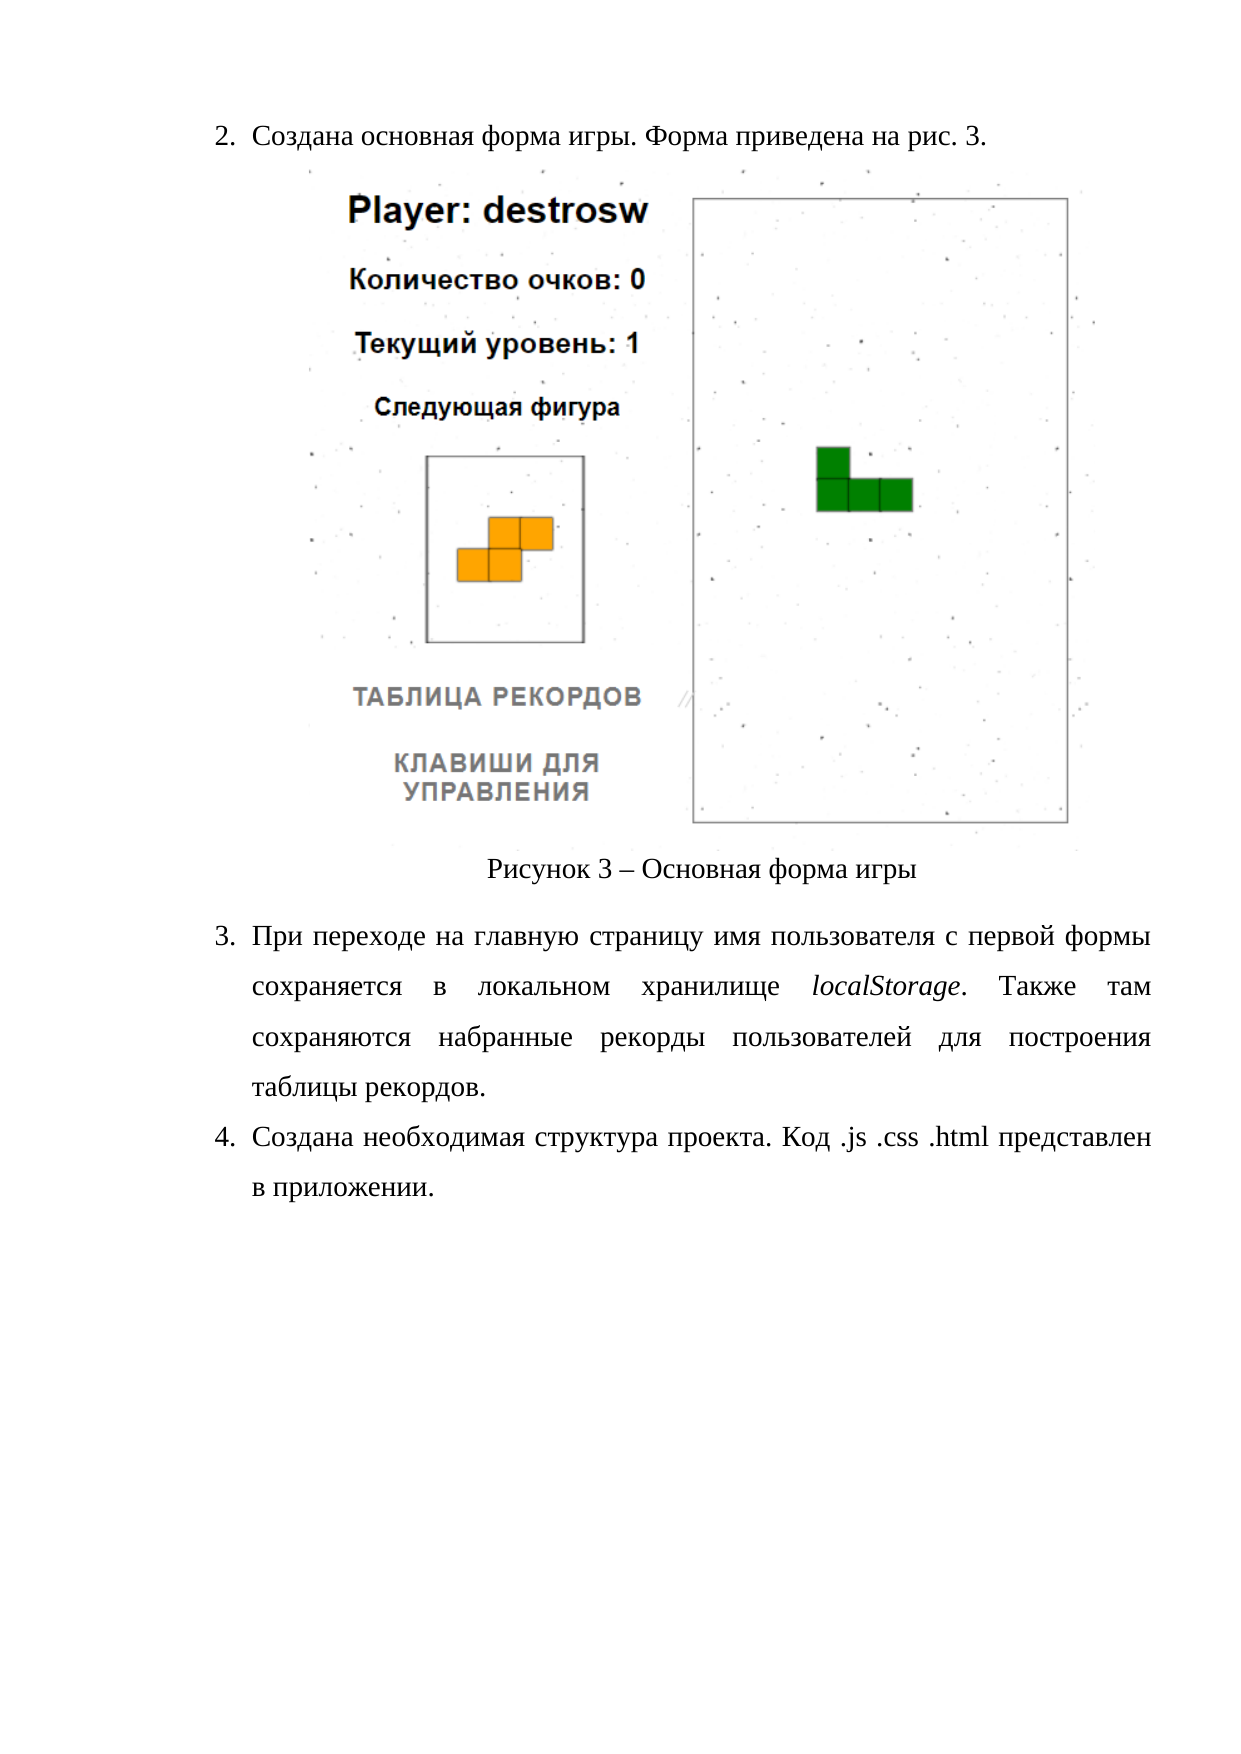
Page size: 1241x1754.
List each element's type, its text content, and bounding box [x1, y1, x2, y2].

list Создана основная форма игры. Форма приведена на рис. 3. [214, 118, 1152, 152]
list Рисунок 3 – Основная форма игры [252, 851, 1152, 884]
list Создана необходимая структура проекта. Код .js .css .html представлен в приложении. [214, 1119, 1152, 1203]
list При переходе на главную страницу имя пользователя с первой формы сохраняется в локальном хранилище localStorage. Также там сохраняются набранные рекорды пользователей для построения таблицы рекордов. [214, 918, 1152, 1102]
picture [308, 168, 1096, 851]
